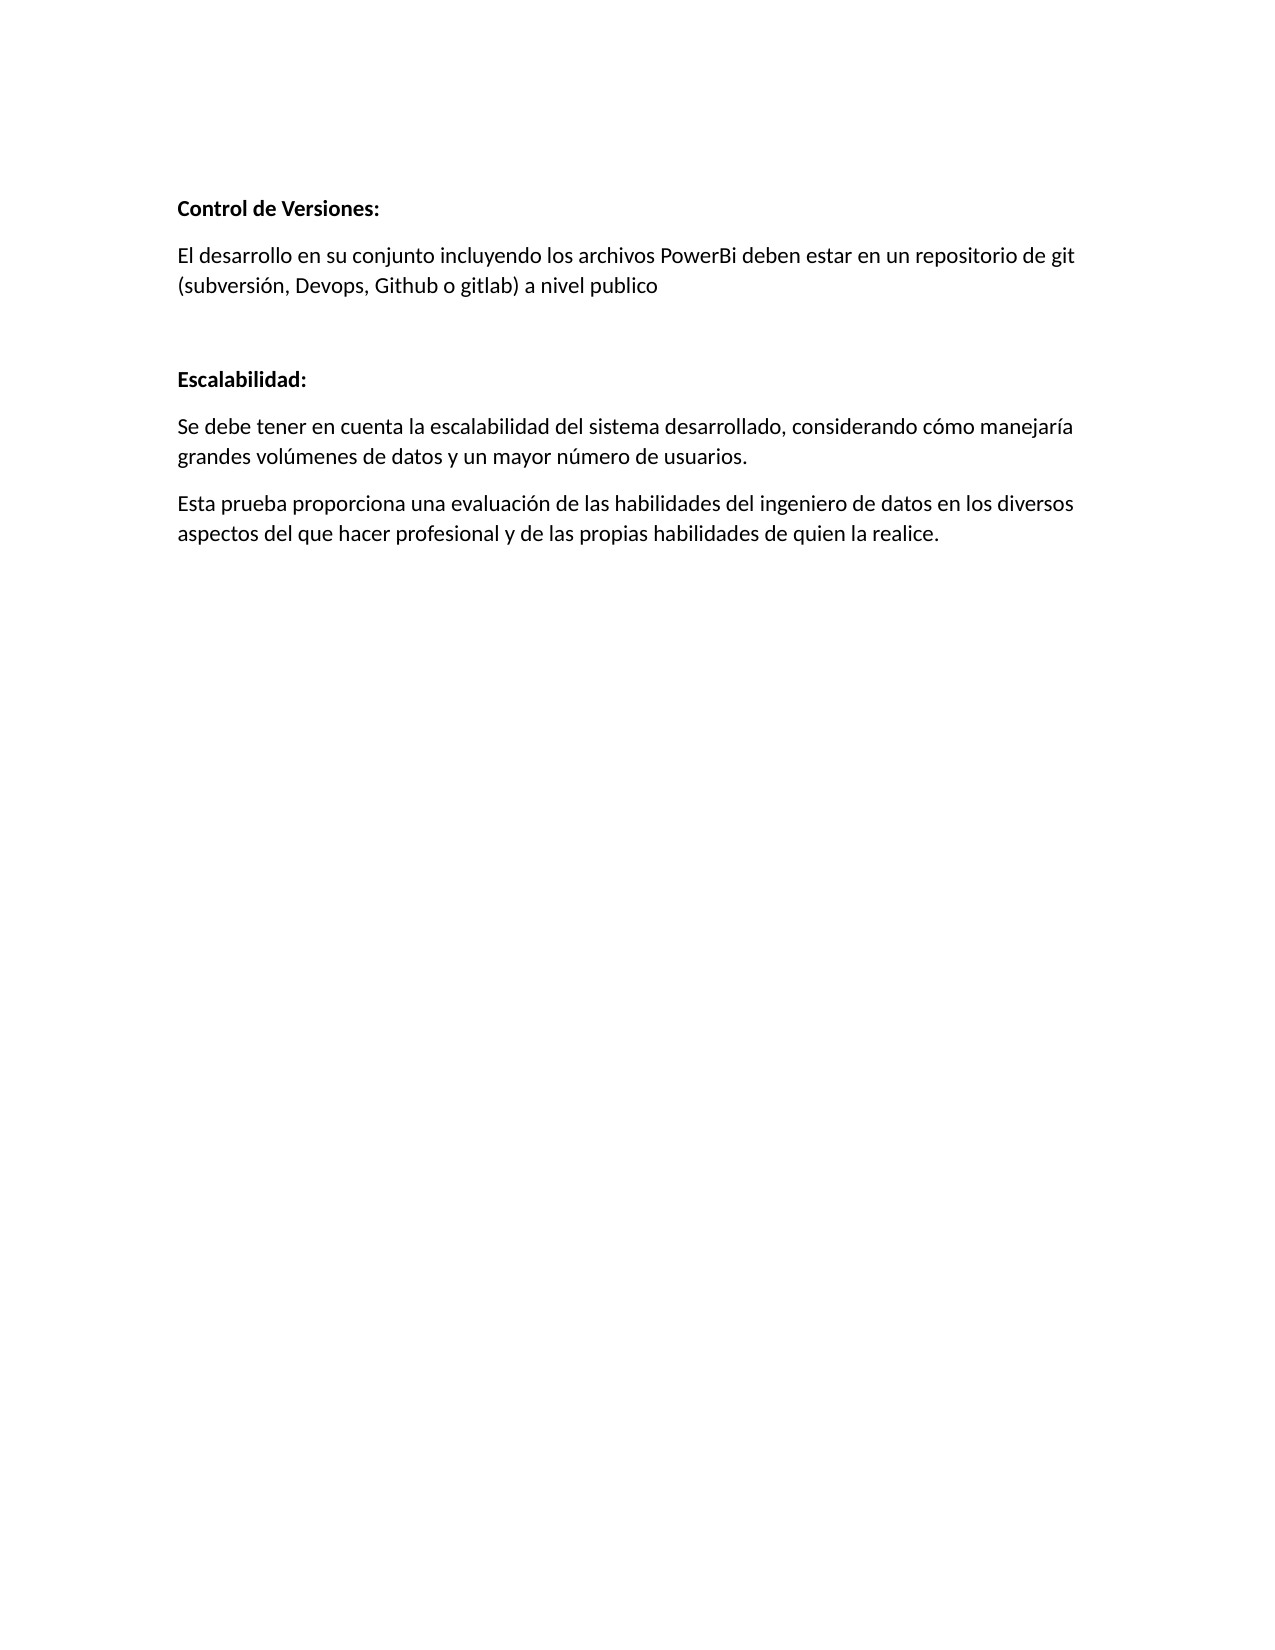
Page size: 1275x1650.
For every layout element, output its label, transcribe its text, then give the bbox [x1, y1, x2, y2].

text Esta prueba proporciona una evaluación de las habilidades del ingeniero de datos en los diversos aspectos del que hacer profesional y de las propias habilidades de quien la realice. [177, 489, 1098, 547]
text Escalabilidad: [177, 365, 1098, 393]
text El desarrollo en su conjunto incluyendo los archivos PowerBi deben estar en un repositorio de git (subversión, Devops, Github o gitlab) a nivel publico [177, 241, 1098, 299]
text Control de Versiones: [177, 194, 1098, 222]
text Se debe tener en cuenta la escalabilidad del sistema desarrollado, considerando cómo manejaría grandes volúmenes de datos y un mayor número de usuarios. [177, 412, 1098, 470]
